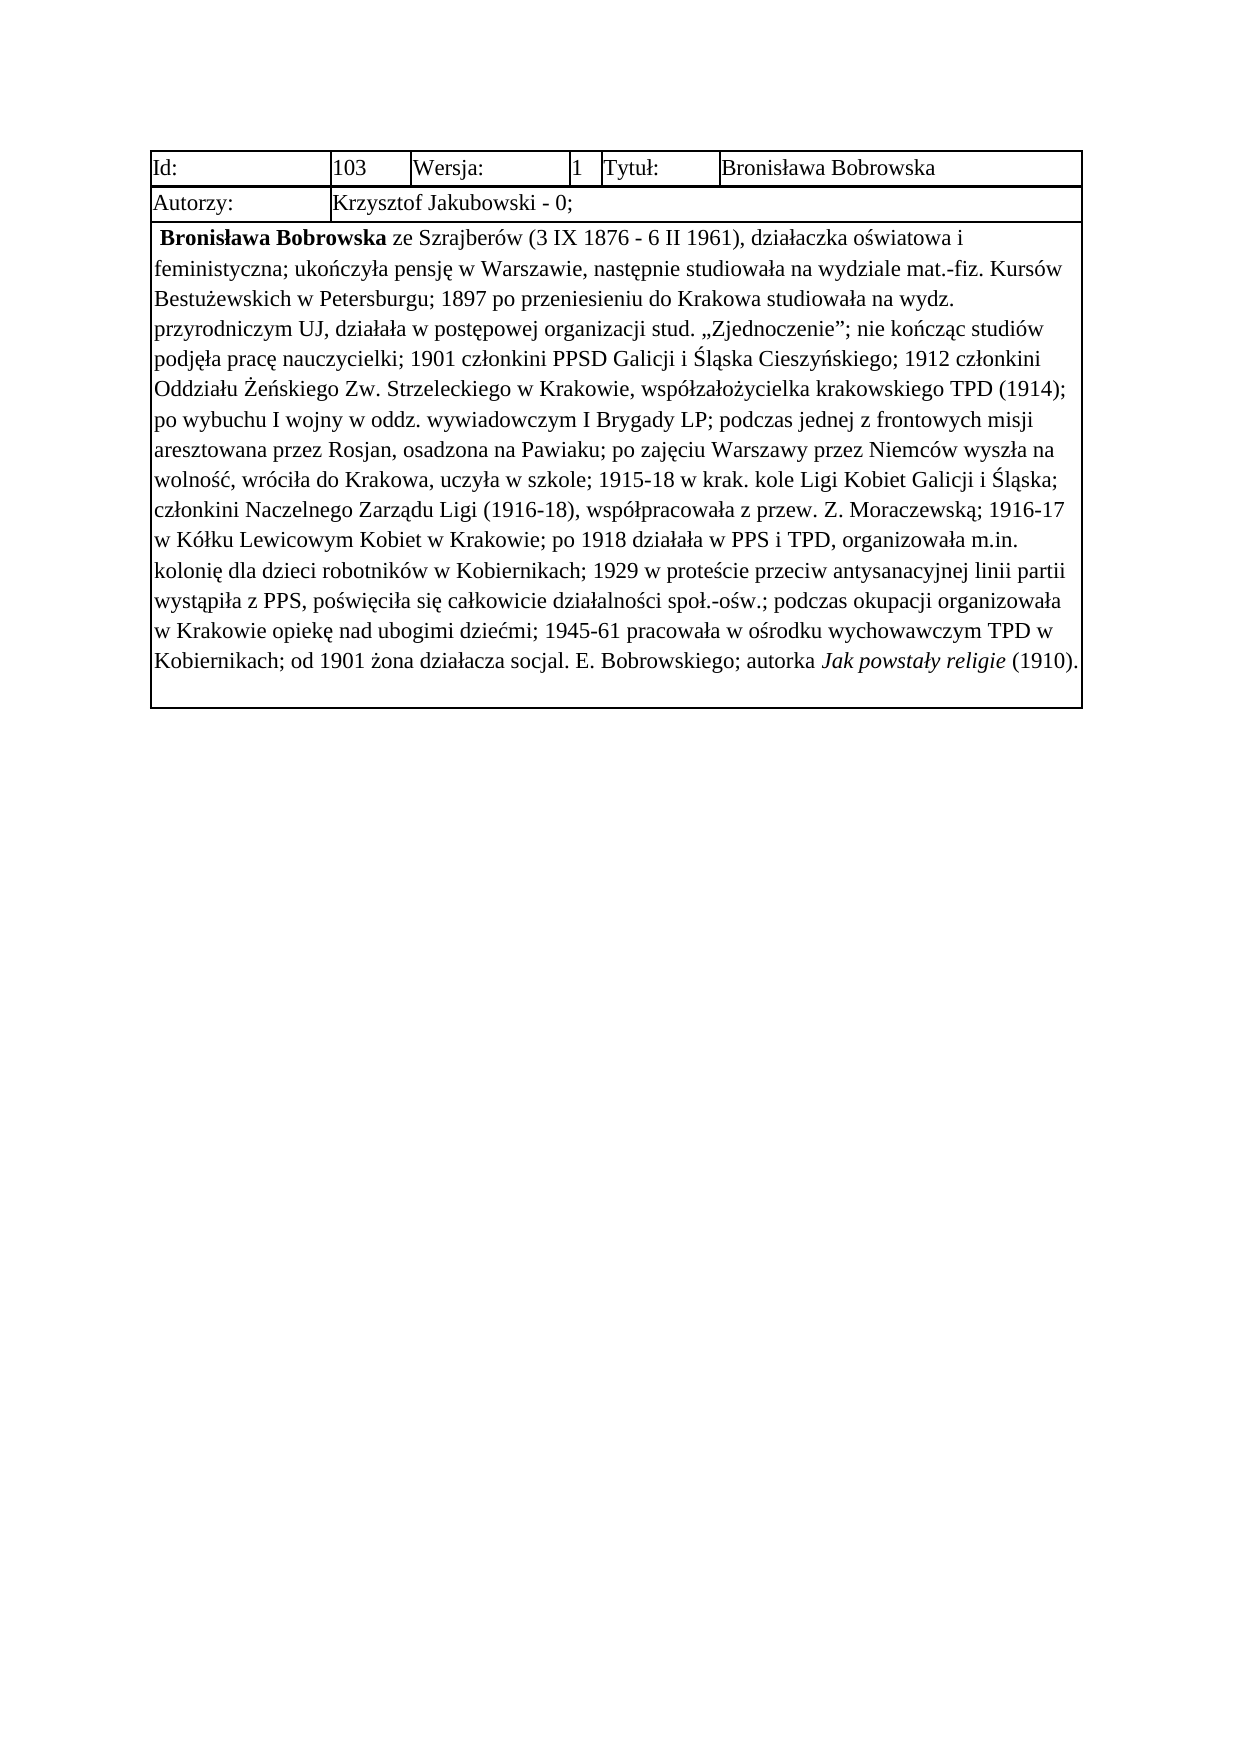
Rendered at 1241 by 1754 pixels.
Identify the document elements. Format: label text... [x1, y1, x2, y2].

table_cell Bronisława Bobrowska ze Szrajberów (3 IX 1876 - 6 II 1961), działaczka oświatowa i feministyczna; ukończyła pensję w Warszawie, następnie studiowała na wydziale mat.-fiz. Kursów Bestużewskich w Petersburgu; 1897 po przeniesieniu do Krakowa studiowała na wydz. przyrodniczym UJ, działała w postępowej organizacji stud. „Zjednoczenie”; nie kończąc studiów podjęła pracę nauczycielki; 1901 członkini PPSD Galicji i Śląska Cieszyńskiego; 1912 członkini Oddziału Żeńskiego Zw. Strzeleckiego w Krakowie, współzałożycielka krakowskiego TPD (1914); po wybuchu I wojny w oddz. wywiadowczym I Brygady LP; podczas jednej z frontowych misji aresztowana przez Rosjan, osadzona na Pawiaku; po zajęciu Warszawy przez Niemców wyszła na wolność, wróciła do Krakowa, uczyła w szkole; 1915-18 w krak. kole Ligi Kobiet Galicji i Śląska; członkini Naczelnego Zarządu Ligi (1916-18), współpracowała z przew. Z. Moraczewską; 1916-17 w Kółku Lewicowym Kobiet w Krakowie; po 1918 działała w PPS i TPD, organizowała m.in. kolonię dla dzieci robotników w Kobiernikach; 1929 w proteście przeciw antysanacyjnej linii partii wystąpiła z PPS, poświęciła się całkowicie działalności społ.-ośw.; podczas okupacji organizowała w Krakowie opiekę nad ubogimi dziećmi; 1945-61 pracowała w ośrodku wychowawczym TPD w Kobiernikach; od 1901 żona działacza socjal. E. Bobrowskiego; autorka Jak powstały religie (1910). [152, 223, 1081, 707]
table_header Wersja: [412, 152, 569, 185]
table_header 103 [332, 152, 410, 185]
table_cell Autorzy: [152, 188, 330, 221]
table_header Tytuł: [603, 152, 719, 185]
table_header Bronisława Bobrowska [721, 152, 1081, 185]
table_header 1 [571, 152, 601, 185]
table_header Id: [152, 152, 330, 185]
table_cell Krzysztof Jakubowski - 0; [332, 188, 1081, 221]
